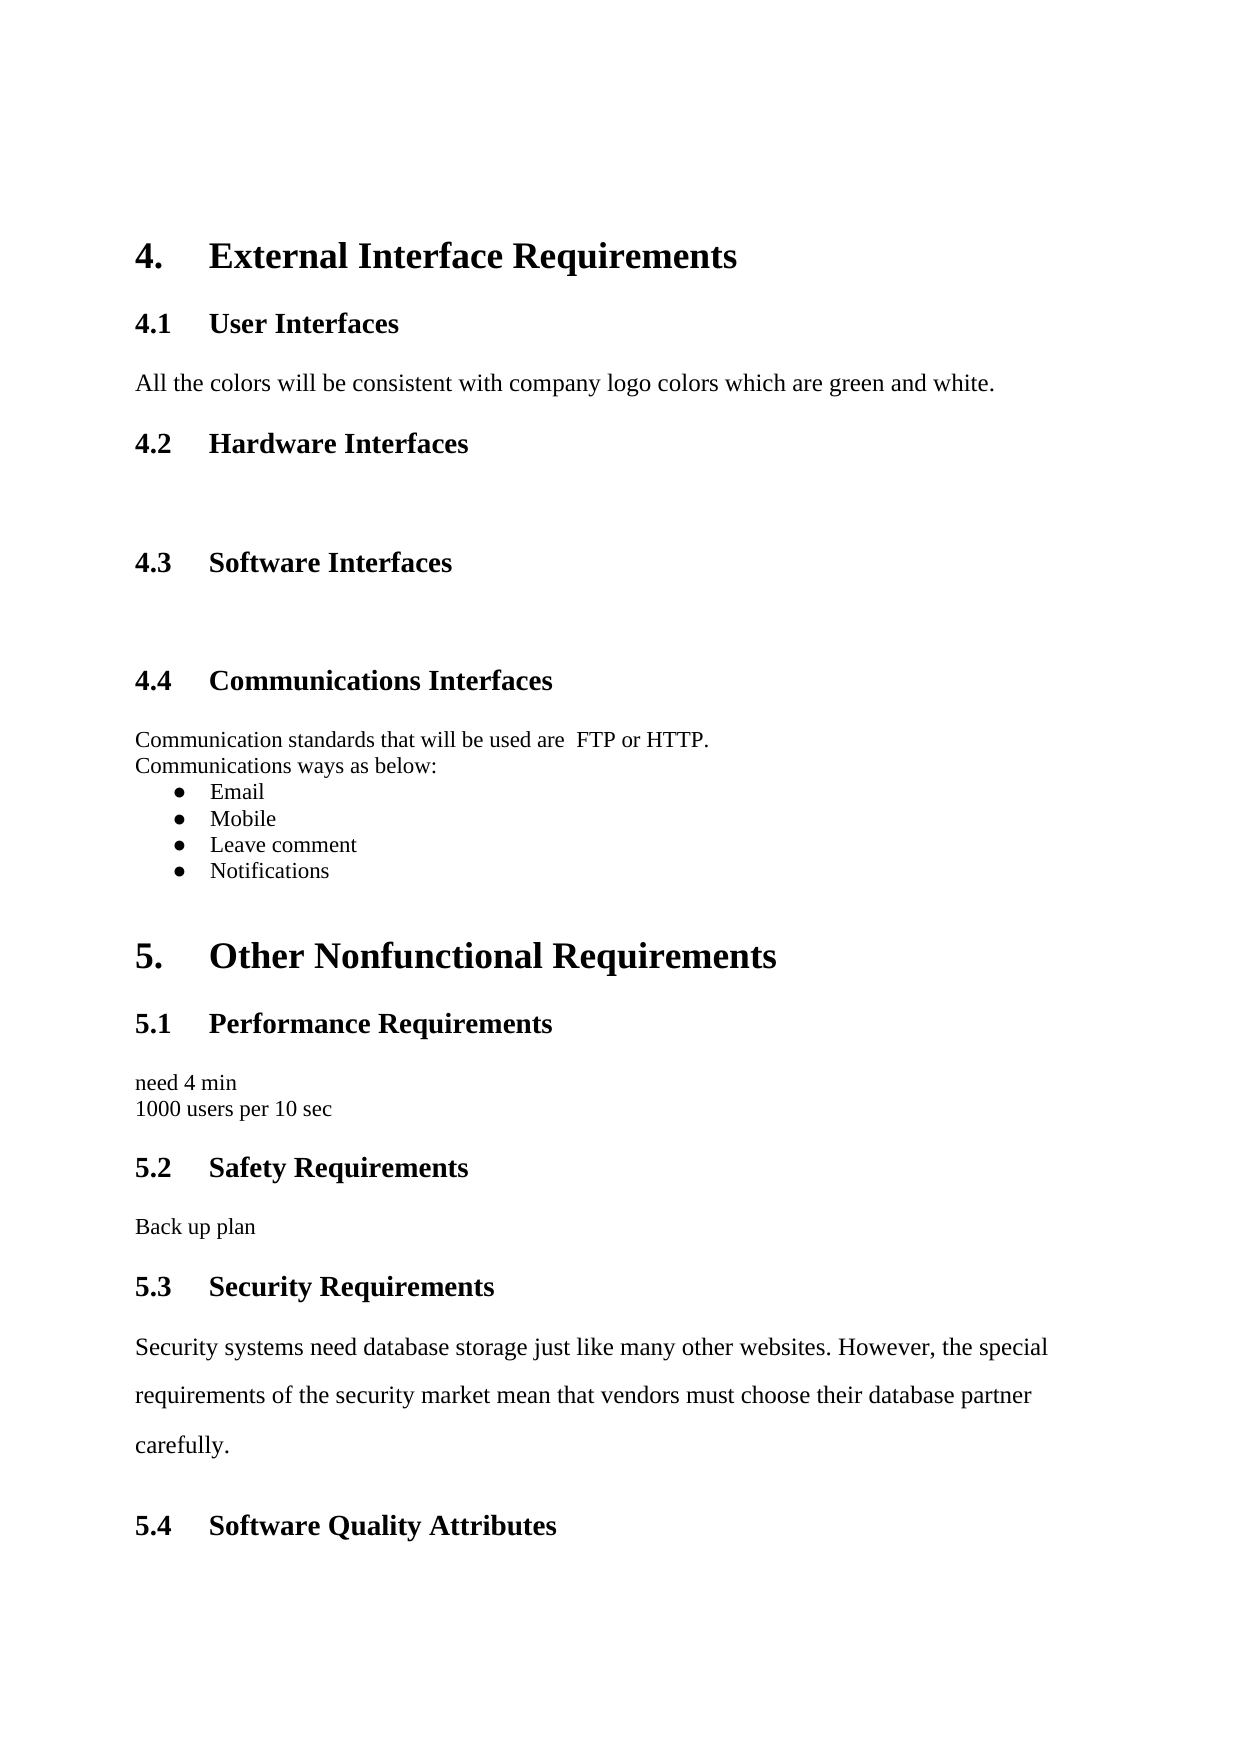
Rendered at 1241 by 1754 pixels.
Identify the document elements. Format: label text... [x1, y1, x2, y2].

text Security systems need database storage just like many other websites. However, the special requirements of the security market mean that vendors must choose their database partner carefully. [135, 1332, 1105, 1458]
list Notifications [172, 857, 1105, 884]
text Back up plan [135, 1213, 1105, 1240]
text Communication standards that will be used are FTP or HTTP. [135, 726, 1105, 752]
subtitle External Interface Requirements [135, 233, 1105, 277]
subtitle Performance Requirements [135, 1006, 1105, 1039]
subtitle User Interfaces [135, 306, 1105, 339]
text 1000 users per 10 sec [135, 1095, 1105, 1121]
subtitle Safety Requirements [135, 1151, 1105, 1184]
text need 4 min [135, 1069, 1105, 1095]
text All the colors will be consistent with company logo colors which are green and white. [135, 368, 1105, 397]
subtitle Security Requirements [135, 1269, 1105, 1302]
subtitle Hardware Interfaces [135, 426, 1105, 460]
subtitle Communications Interfaces [135, 663, 1105, 696]
list Email [172, 778, 1105, 805]
list Leave comment [172, 831, 1105, 857]
text Communications ways as below: [135, 752, 1105, 778]
subtitle Other Nonfunctional Requirements [135, 934, 1105, 977]
subtitle Software Interfaces [135, 545, 1105, 578]
subtitle Software Quality Attributes [135, 1508, 1105, 1541]
list Mobile [172, 805, 1105, 831]
